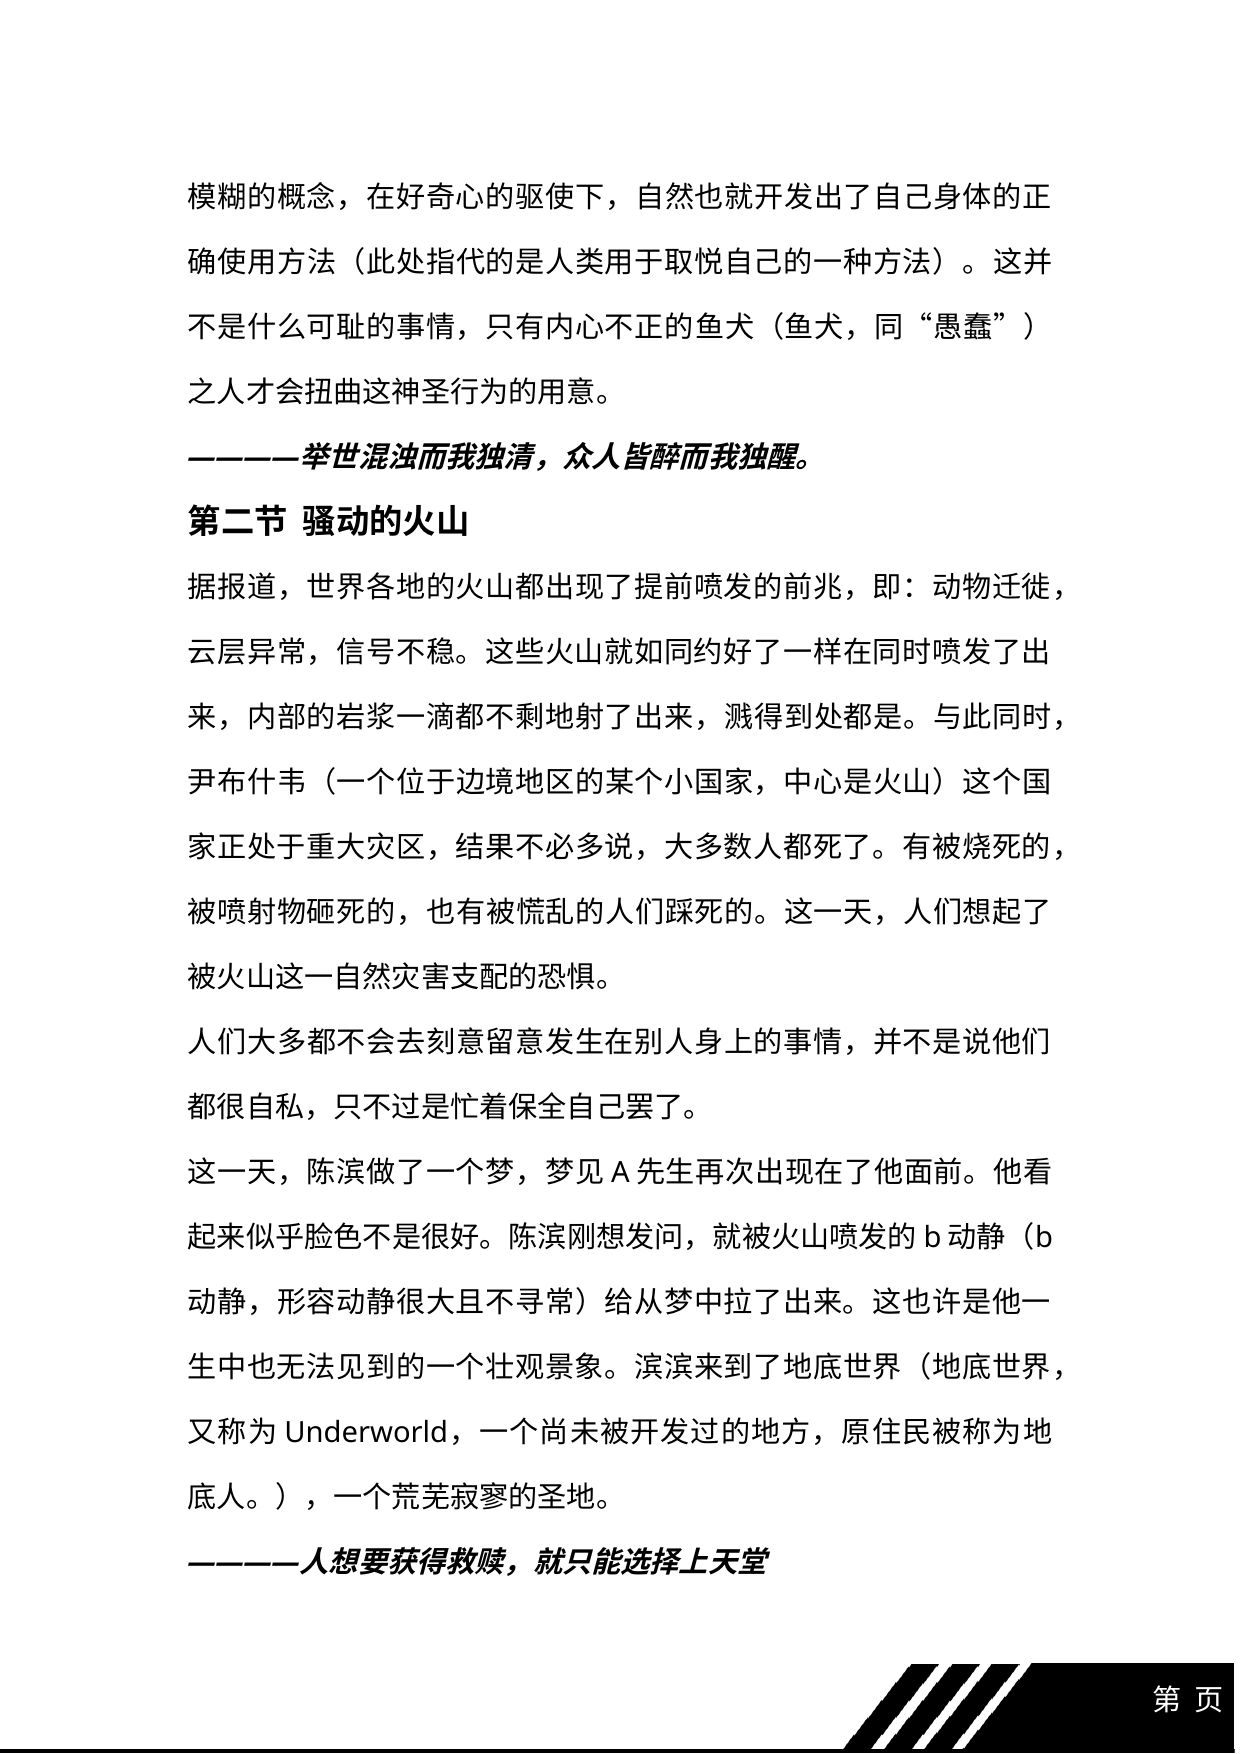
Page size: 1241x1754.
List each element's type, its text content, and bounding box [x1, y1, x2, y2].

picture [0, 1663, 1239, 1753]
list 第二节 骚动的火山 [187, 487, 1053, 552]
list 据报道，世界各地的火山都出现了提前喷发的前兆，即：动物迁徙，云层异常，信号不稳。这些火山就如同约好了一样在同时喷发了出来，内部的岩浆一滴都不剩地射了出来，溅得到处都是。与此同时，尹布什韦（一个位于边境地区的某个小国家，中心是火山）这个国家正处于重大灾区，结果不必多说，大多数人都死了。有被烧死的，被喷射物砸死的，也有被慌乱的人们踩死的。这一天，人们想起了被火山这一自然灾害支配的恐惧。 人们大多都不会去刻意留意发生在别人身上的事情，并不是说他们都很自私，只不过是忙着保全自己罢了。 这一天，陈滨做了一个梦，梦见A先生再次出现在了他面前。他看起来似乎脸色不是很好。陈滨刚想发问，就被火山喷发的b动静（b动静，形容动静很大且不寻常）给从梦中拉了出来。这也许是他一生中也无法见到的一个壮观景象。滨滨来到了地底世界（地底世界，又称为Underworld，一个尚未被开发过的地方，原住民被称为地底人。），一个荒芜寂寥的圣地。 [187, 552, 1053, 1527]
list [187, 162, 1053, 422]
list ————人想要获得救赎，就只能选择上天堂 [187, 1527, 1053, 1592]
list ————举世混浊而我独清，众人皆醉而我独醒。 [187, 422, 1053, 487]
